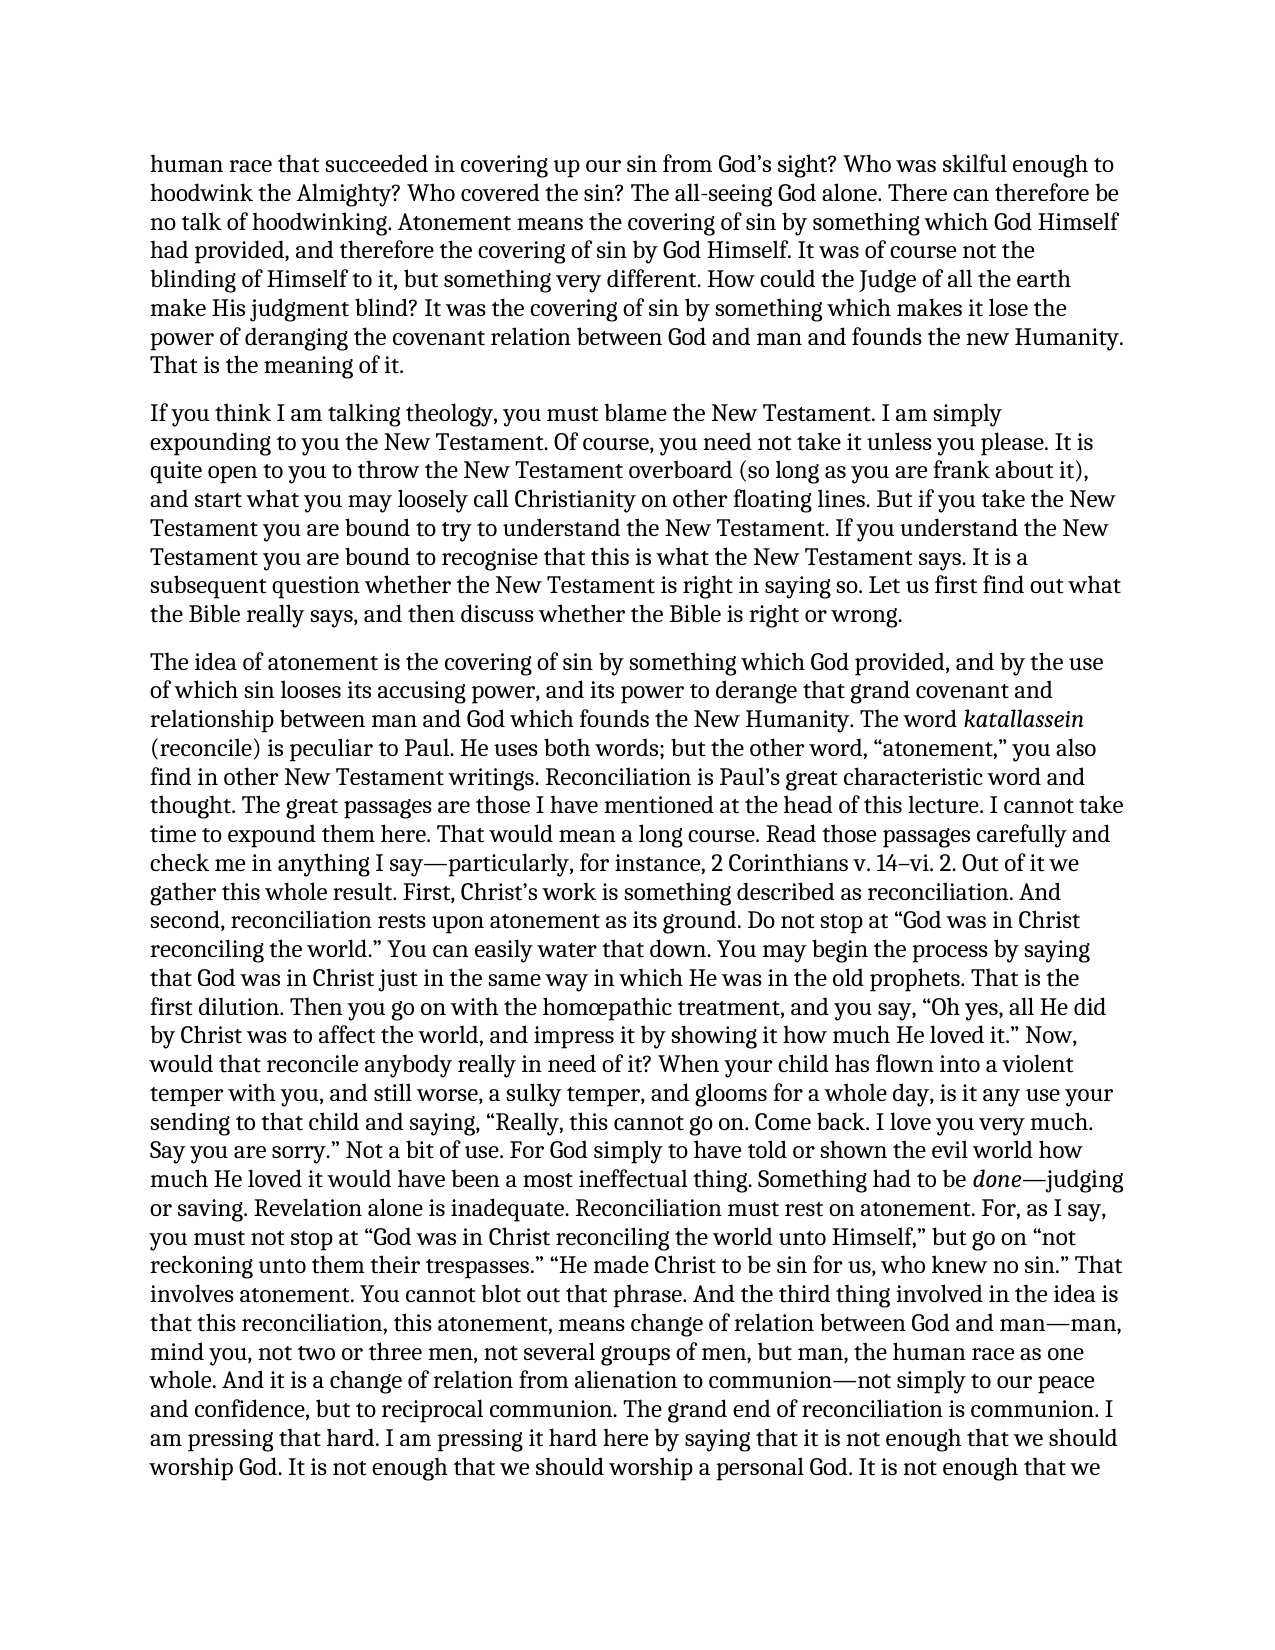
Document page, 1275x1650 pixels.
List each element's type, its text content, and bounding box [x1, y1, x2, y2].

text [150, 647, 1125, 1481]
text If you think I am talking theology, you must blame the New Testament. I am simply expounding to you the New Testament. Of course, you need not take it unless you please. It is quite open to you to throw the New Testament overboard (so long as you are frank about it), and start what you may loosely call Christianity on other floating lines. But if you take the New Testament you are bound to try to understand the New Testament. If you understand the New Testament you are bound to recognise that this is what the New Testament says. It is a subsequent question whether the New Testament is right in saying so. Let us first find out what the Bible really says, and then discuss whether the Bible is right or wrong. [150, 399, 1125, 629]
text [150, 150, 1125, 380]
